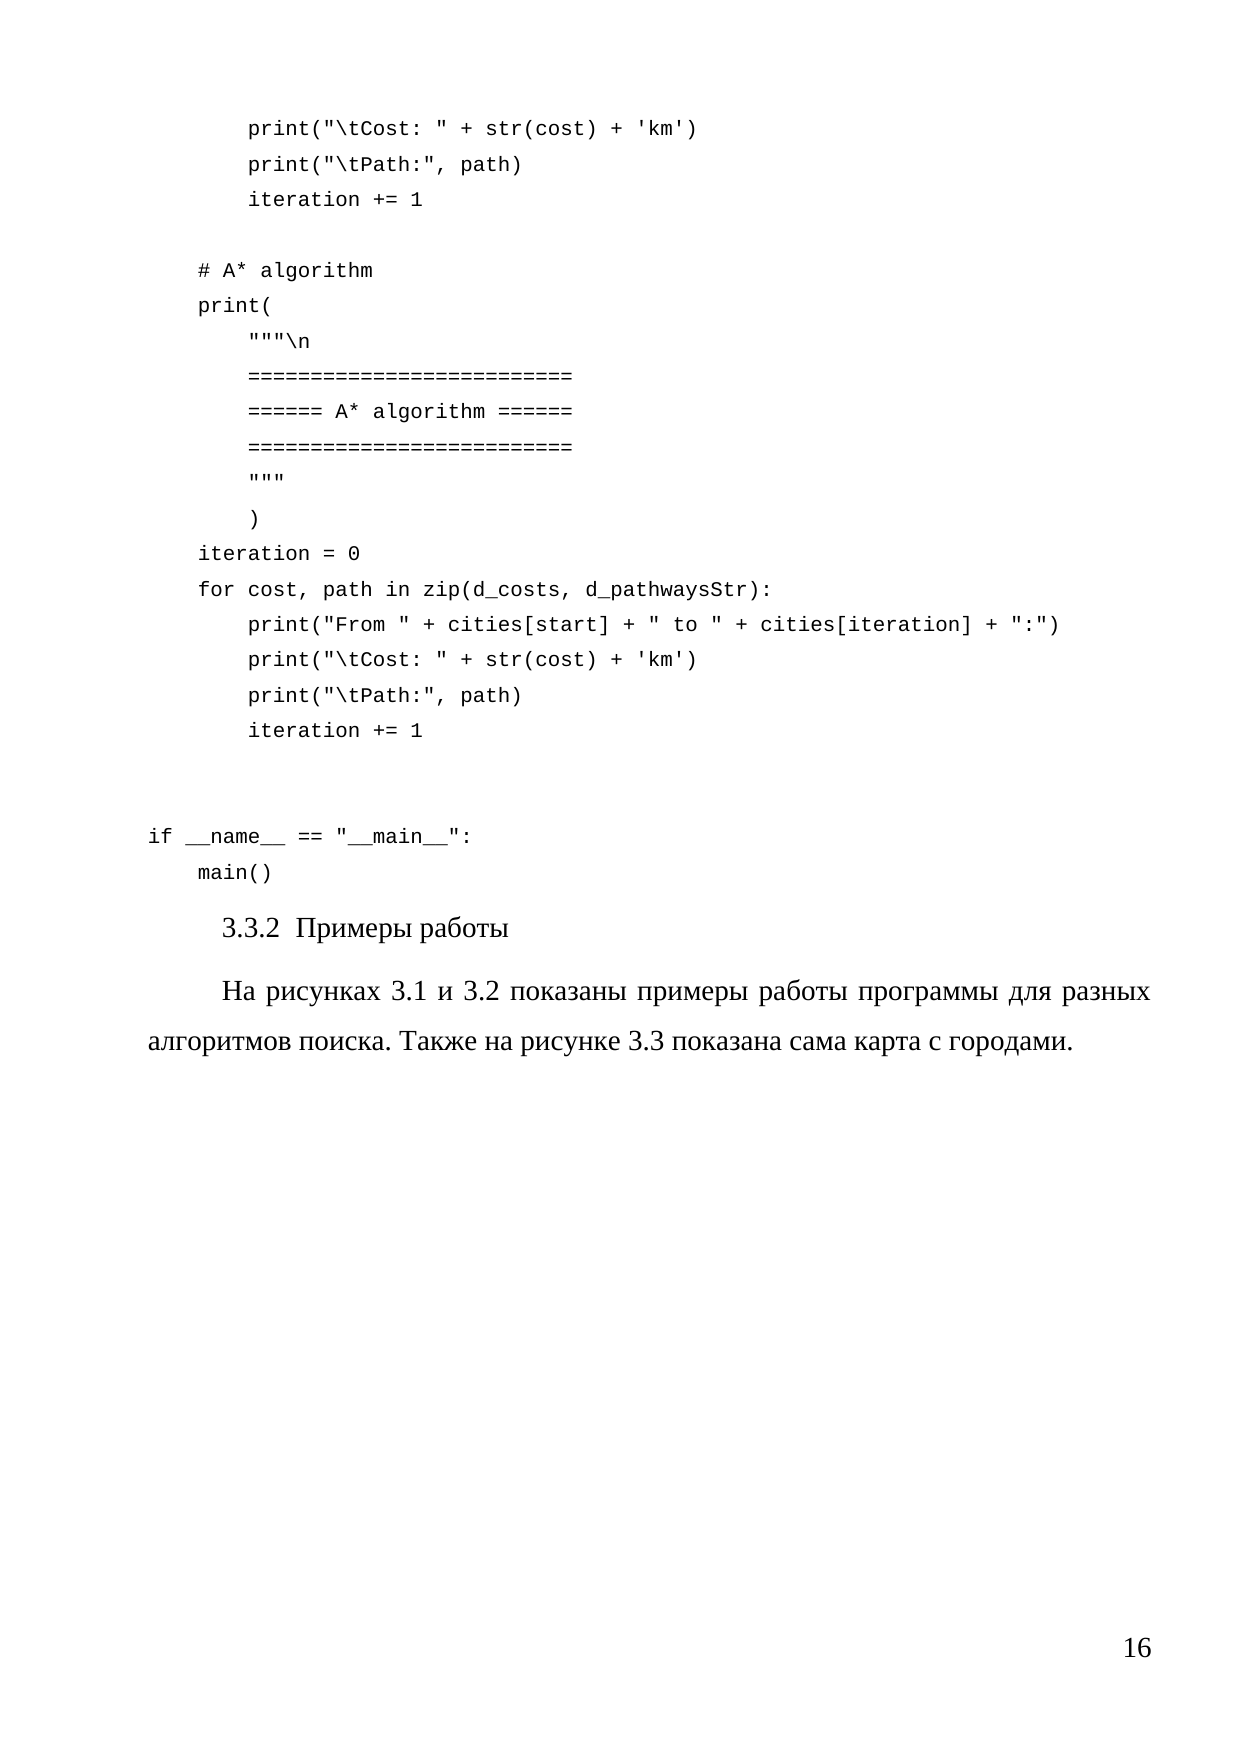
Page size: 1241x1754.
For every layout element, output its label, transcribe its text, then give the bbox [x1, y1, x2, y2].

text print( [148, 295, 1152, 319]
text print("\tCost: " + str(cost) + 'km') [148, 649, 1152, 673]
text # A* algorithm [148, 260, 1152, 283]
text print("\tPath:", path) [148, 153, 1152, 177]
subtitle Примеры работы [148, 910, 1152, 943]
text ========================== [148, 437, 1152, 461]
text main() [148, 862, 1152, 886]
text ========================== [148, 366, 1152, 390]
text """\n [148, 331, 1152, 354]
text print("From " + cities[start] + " to " + cities[iteration] + ":") [148, 614, 1152, 638]
text iteration = 0 [148, 543, 1152, 567]
text iteration += 1 [148, 189, 1152, 213]
text for cost, path in zip(d_costs, d_pathwaysStr): [148, 578, 1152, 602]
text print("\tCost: " + str(cost) + 'km') [148, 118, 1152, 142]
text iteration += 1 [148, 720, 1152, 744]
text На рисунках 3.1 и 3.2 показаны примеры работы программы для разных алгоритмов поиска. Также на рисунке 3.3 показана сама карта с городами. [148, 973, 1152, 1056]
text """ [148, 472, 1152, 496]
text if __name__ == "__main__": [148, 826, 1152, 850]
text ====== A* algorithm ====== [148, 401, 1152, 425]
text ) [148, 508, 1152, 531]
text print("\tPath:", path) [148, 685, 1152, 708]
